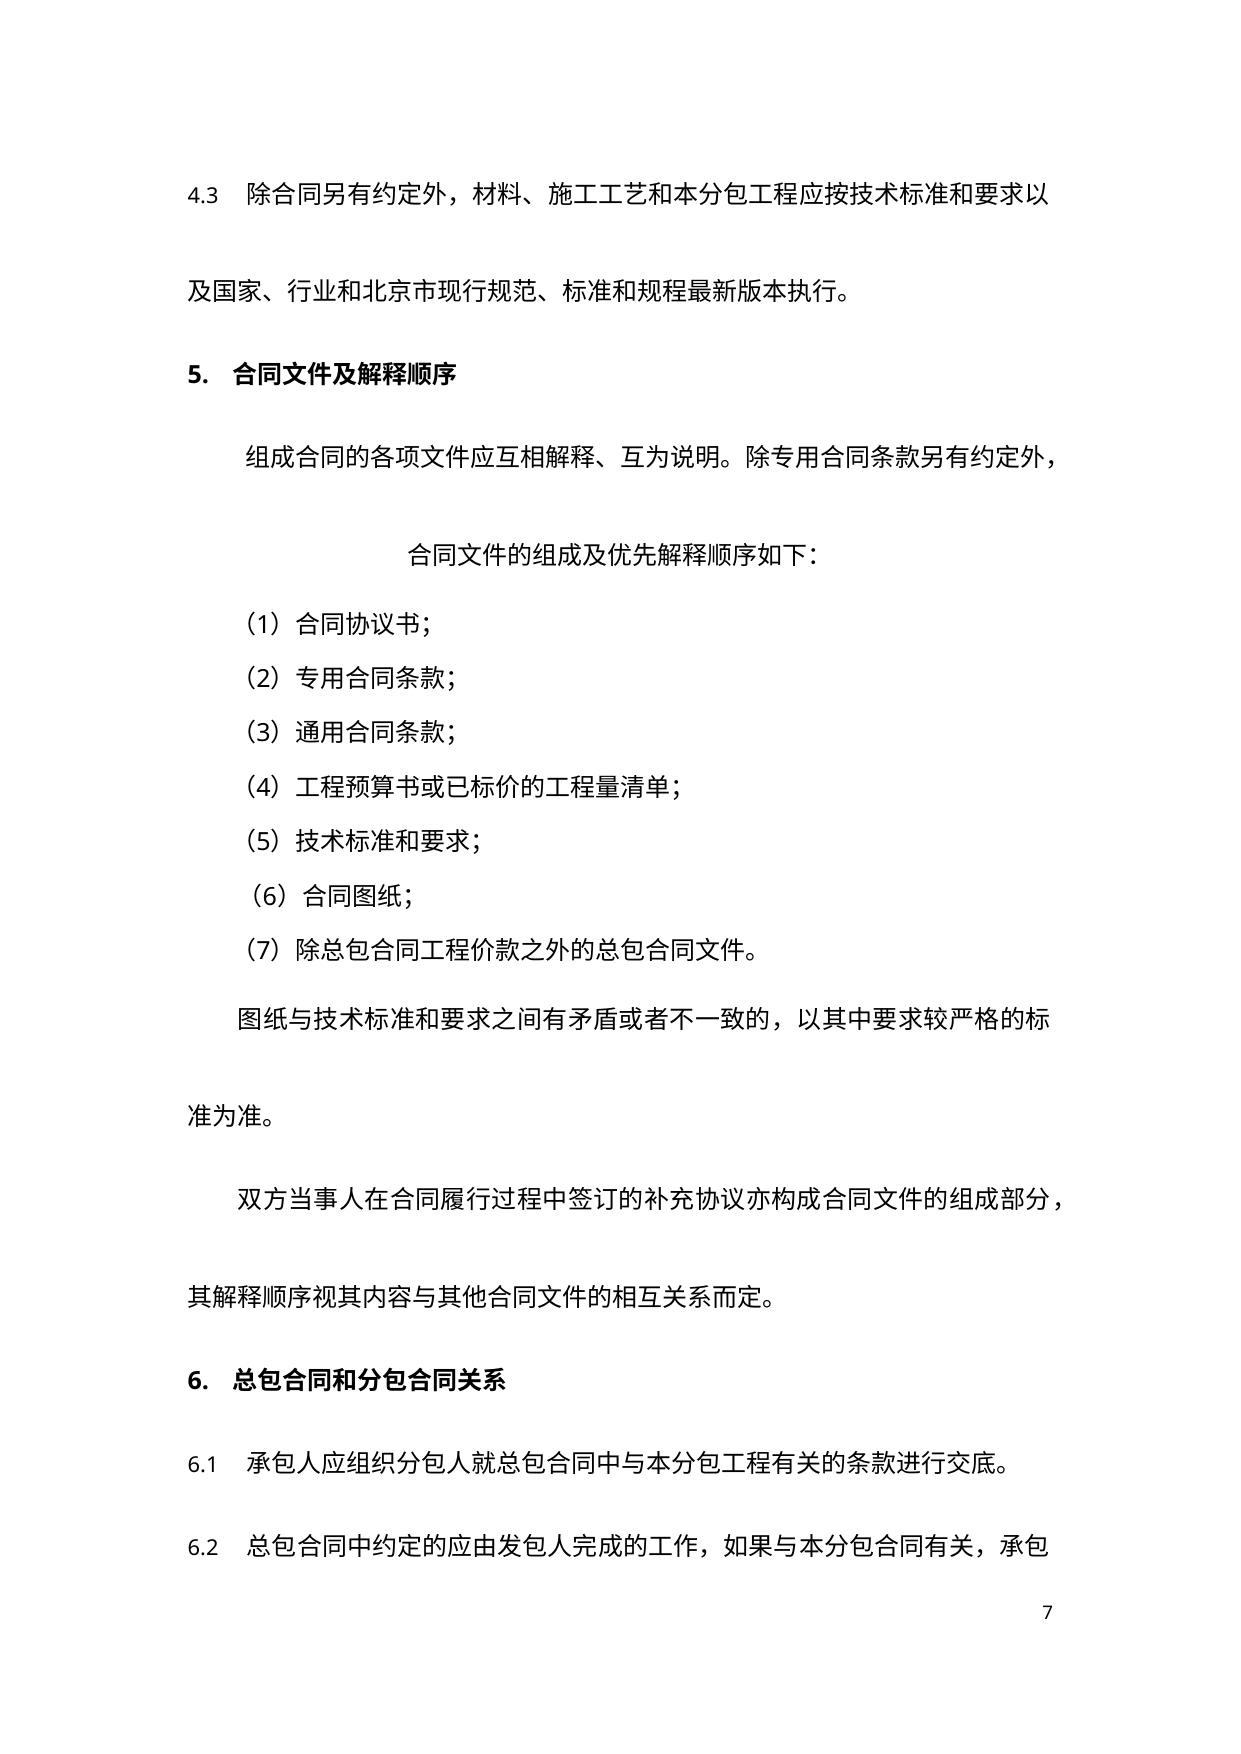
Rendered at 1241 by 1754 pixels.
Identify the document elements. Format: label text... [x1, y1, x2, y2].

text 双方当事人在合同履行过程中签订的补充协议亦构成合同文件的组成部分，其解释顺序视其内容与其他合同文件的相互关系而定。 [187, 1165, 1053, 1328]
text （7）除总包合同工程价款之外的总包合同文件。 [187, 930, 1053, 967]
text （6）合同图纸； [187, 876, 1053, 912]
subtitle 除合同另有约定外，材料、施工工艺和本分包工程应按技术标准和要求以及国家、行业和北京市现行规范、标准和规程最新版本执行。 [187, 160, 1053, 322]
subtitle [187, 1512, 1053, 1577]
text 图纸与技术标准和要求之间有矛盾或者不一致的，以其中要求较严格的标准为准。 [187, 985, 1053, 1147]
text （2）专用合同条款； [187, 658, 1053, 695]
text （3）通用合同条款； [187, 713, 1053, 749]
subtitle 总包合同和分包合同关系 [187, 1346, 1053, 1411]
text （5）技术标准和要求； [187, 822, 1053, 858]
subtitle 合同文件及解释顺序 [187, 340, 1053, 405]
subtitle 承包人应组织分包人就总包合同中与本分包工程有关的条款进行交底。 [187, 1429, 1053, 1494]
subtitle 组成合同的各项文件应互相解释、互为说明。除专用合同条款另有约定外，合同文件的组成及优先解释顺序如下： [187, 423, 1053, 586]
text （4）工程预算书或已标价的工程量清单； [187, 767, 1053, 803]
text （1）合同协议书； [187, 604, 1053, 640]
